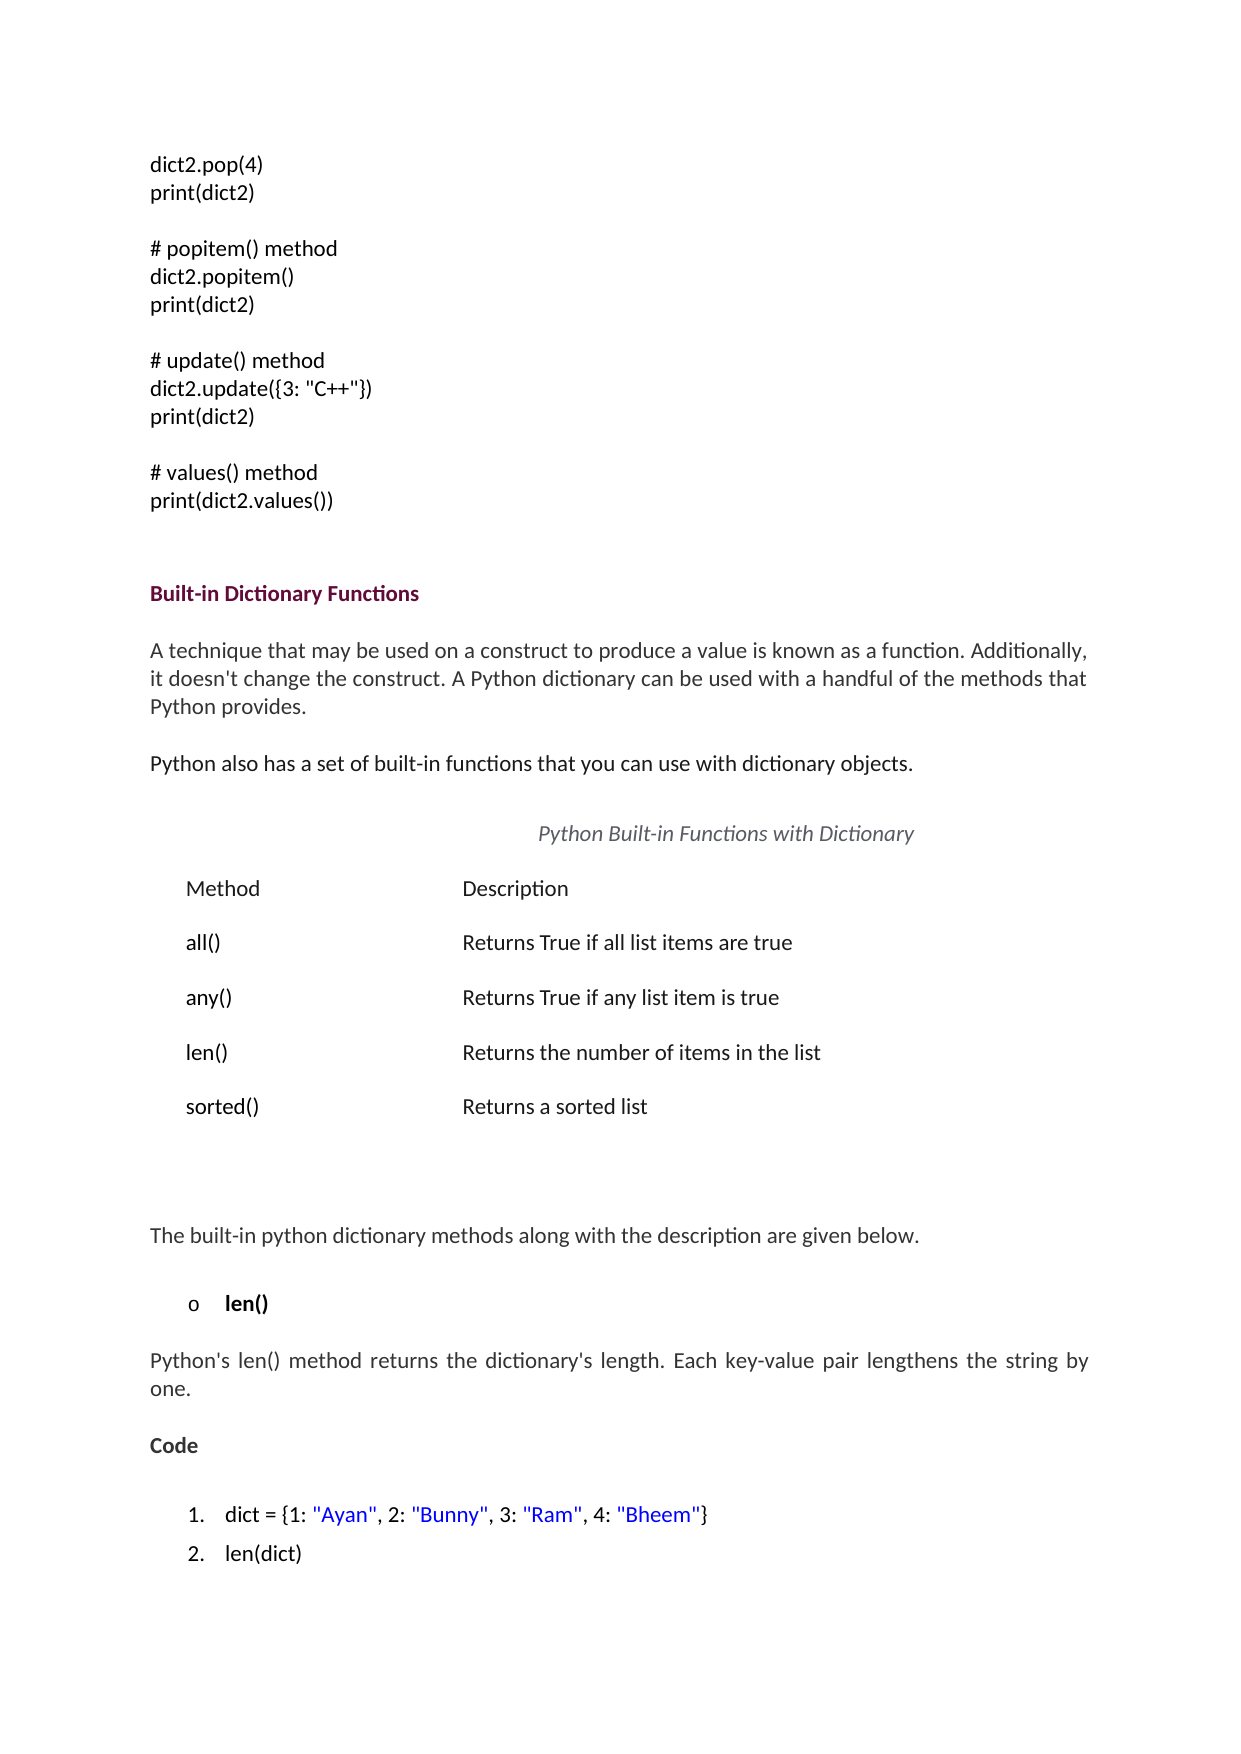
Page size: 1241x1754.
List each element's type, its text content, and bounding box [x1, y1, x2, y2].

text dict2.pop(4) [150, 150, 1090, 178]
text print(dict2.values()) [150, 486, 1090, 514]
text print(dict2) [150, 402, 1090, 430]
text A technique that may be used on a construct to produce a value is known as a function. Additionally, it doesn't change the construct. A Python dictionary can be used with a handful of the methods that Python provides. [150, 636, 1090, 720]
text dict2.popitem() [150, 262, 1090, 290]
text print(dict2) [150, 290, 1090, 318]
list dict = {1: "Ayan", 2: "Bunny", 3: "Ram", 4: "Bheem"} [187, 1489, 1090, 1528]
text The built-in python dictionary methods along with the description are given below. [150, 1221, 1090, 1249]
text # update() method [150, 346, 1090, 374]
text dict2.update({3: "C++"}) [150, 374, 1090, 402]
text # values() method [150, 458, 1090, 486]
subtitle Built-in Dictionary Functions [150, 574, 1090, 607]
text Code [150, 1432, 1090, 1460]
text Python also has a set of built-in functions that you can use with dictionary objects. [150, 749, 1090, 777]
list len(dict) [187, 1528, 1090, 1567]
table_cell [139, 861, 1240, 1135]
text print(dict2) [150, 178, 1090, 206]
list len() [187, 1278, 1090, 1317]
text Python's len() method returns the dictionary's length. Each key-value pair lengthens the string by one. [150, 1346, 1090, 1402]
text # popitem() method [150, 234, 1090, 262]
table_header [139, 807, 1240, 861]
